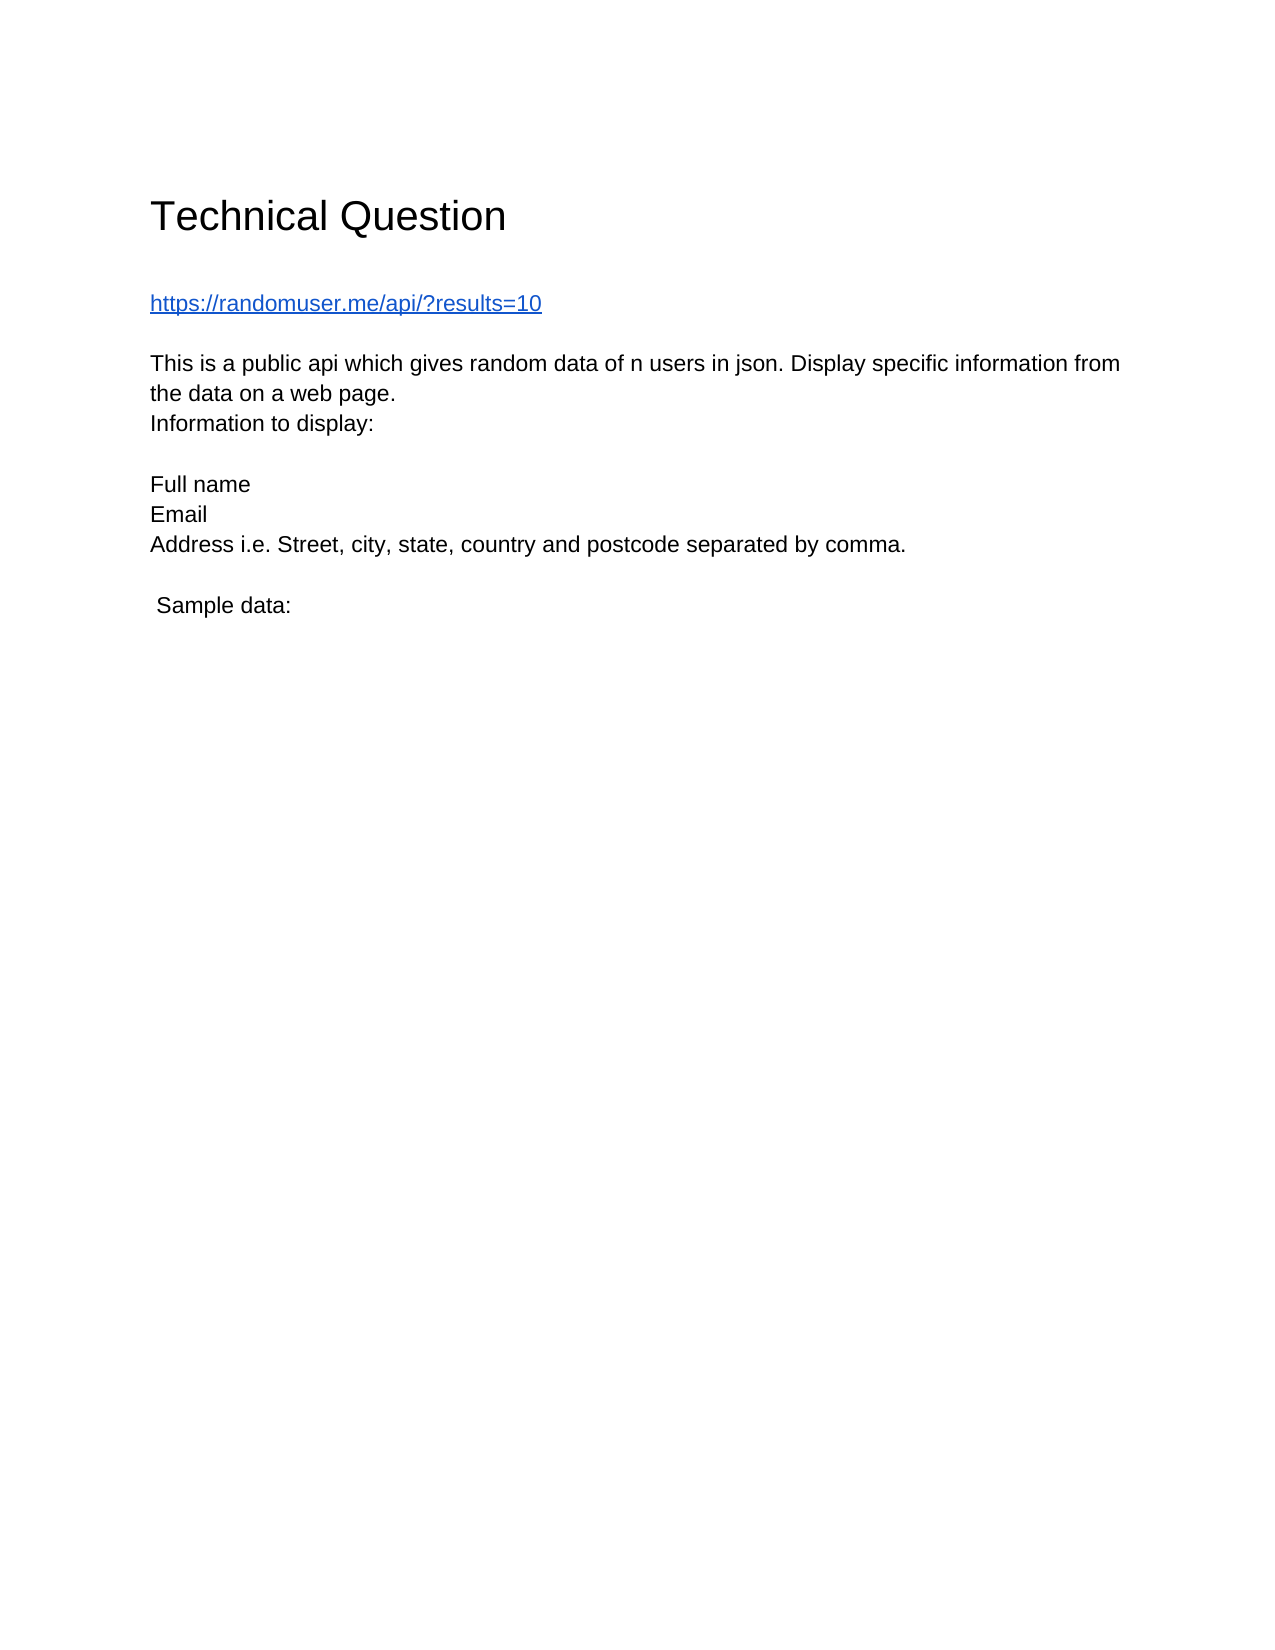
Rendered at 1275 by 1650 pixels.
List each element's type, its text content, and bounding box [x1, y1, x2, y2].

subtitle Technical Question [150, 192, 1125, 239]
text This is a public api which gives random data of n users in json. Display specific information from the data on a web page. [150, 350, 1125, 406]
text Full name [150, 471, 1125, 497]
text Sample data: [150, 592, 1125, 618]
text Information to display: [150, 410, 1125, 437]
text Address i.e. Street, city, state, country and postcode separated by comma. [150, 531, 1125, 557]
text https://randomuser.me/api/?results=10 [150, 289, 1125, 316]
text Email [150, 501, 1125, 527]
